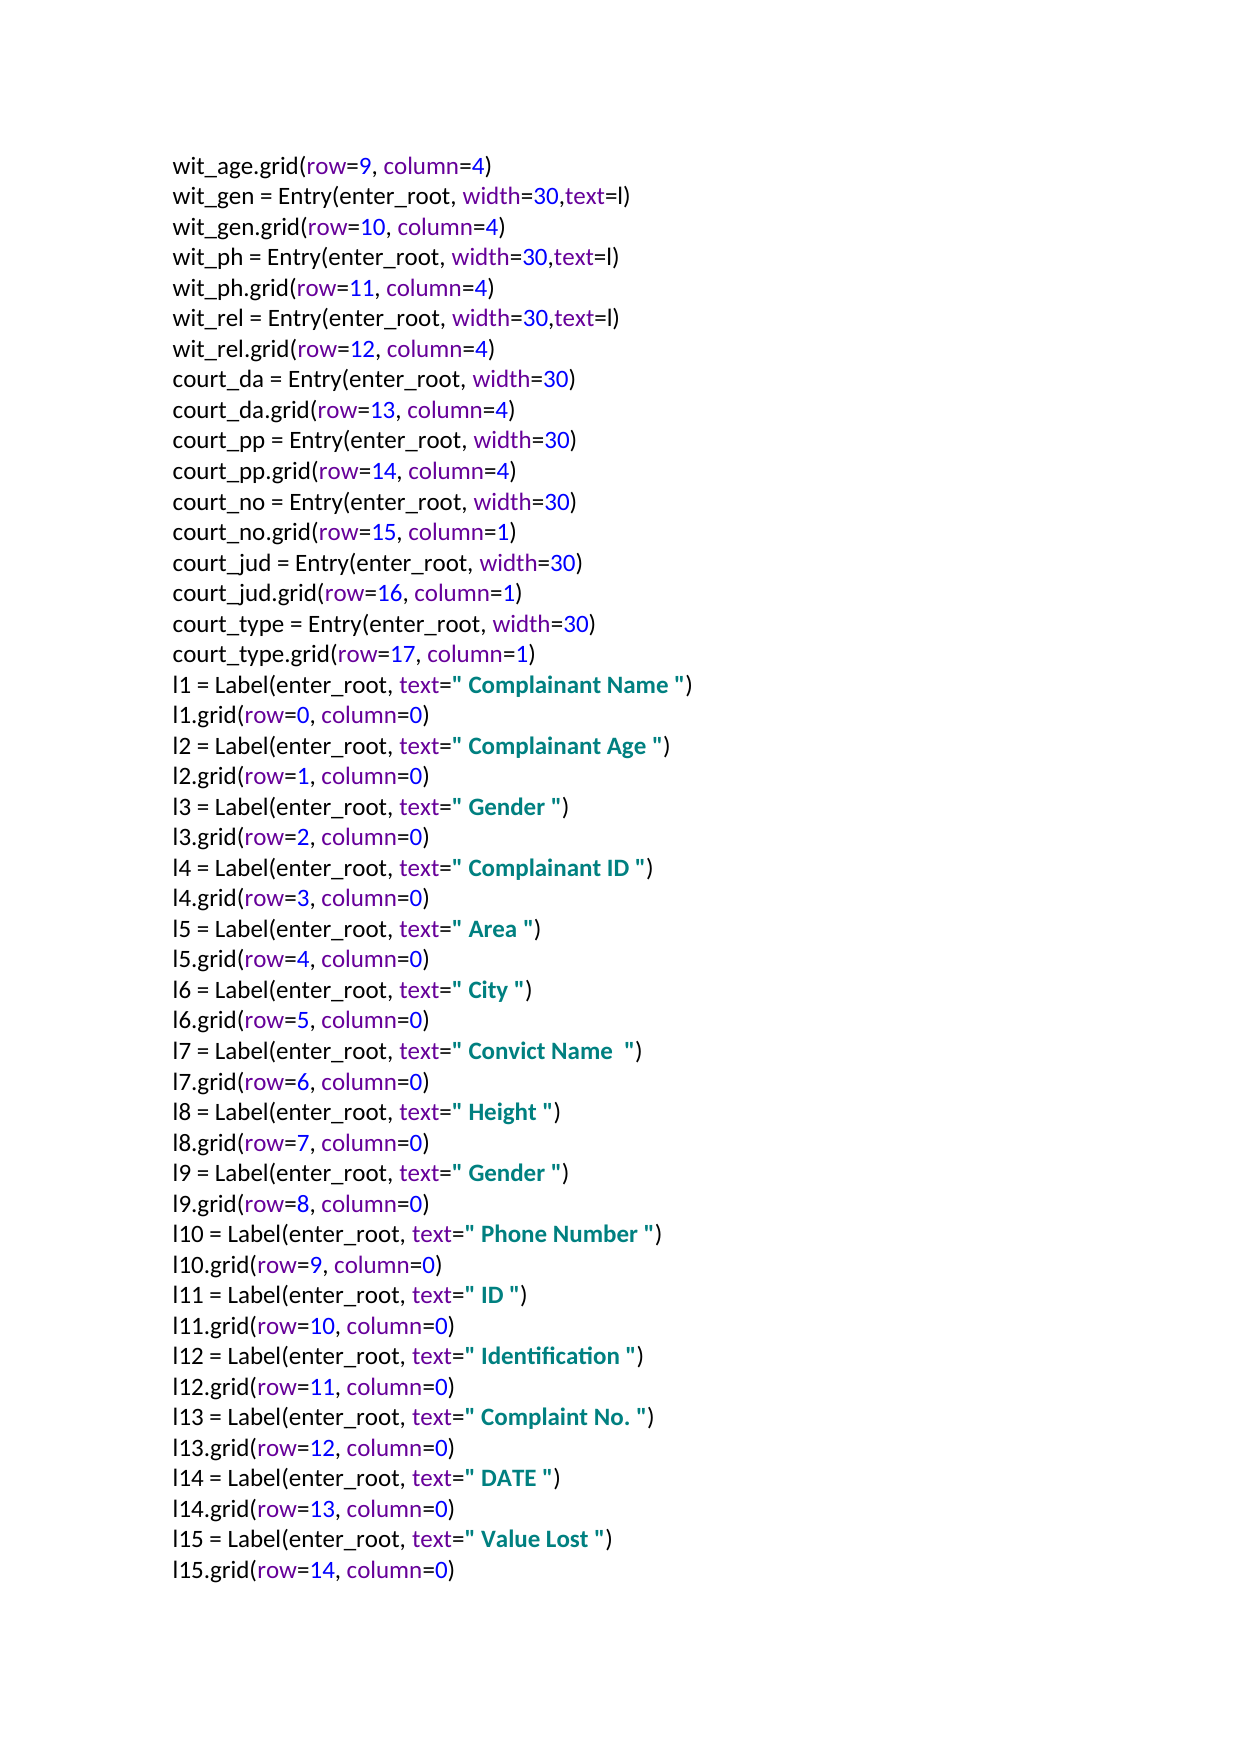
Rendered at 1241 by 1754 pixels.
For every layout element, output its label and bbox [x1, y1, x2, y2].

text [150, 150, 1090, 1584]
